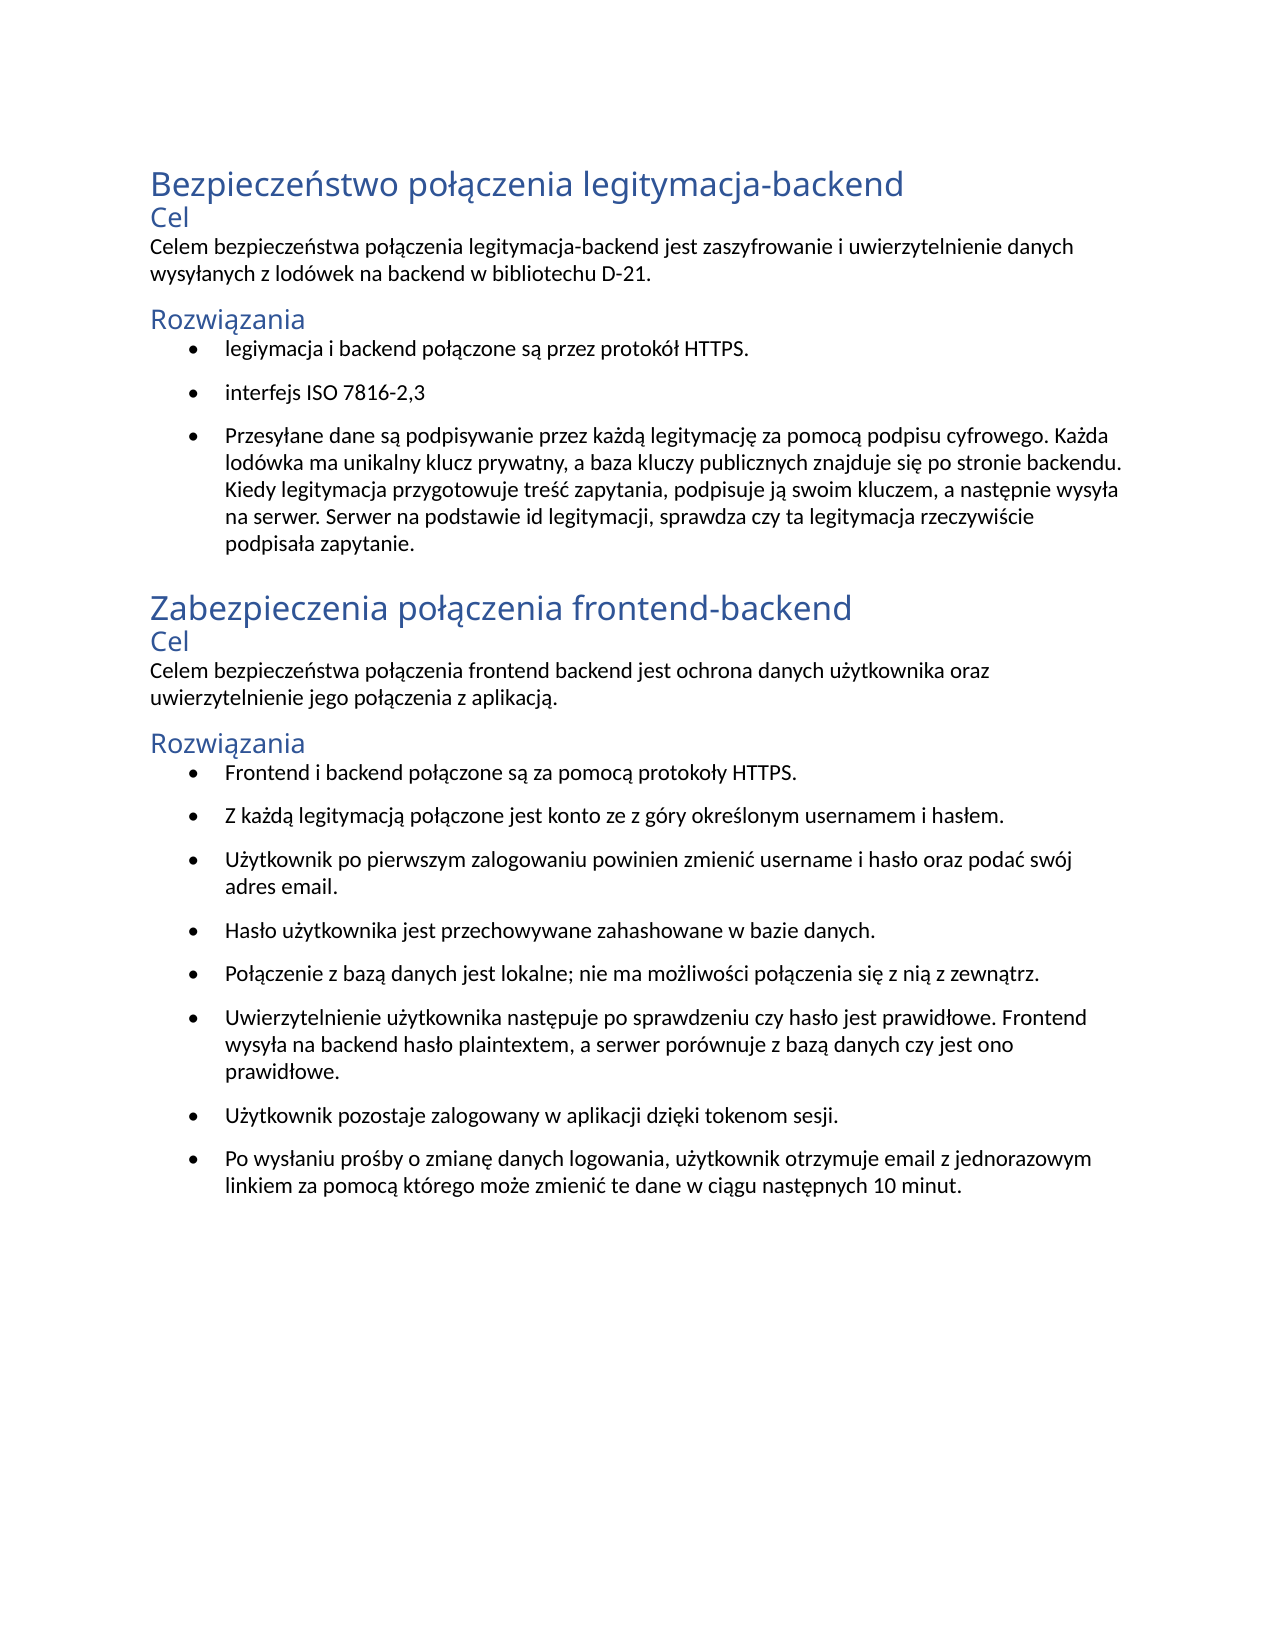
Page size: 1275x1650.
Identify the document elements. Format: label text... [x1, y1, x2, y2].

text Rozwiązania [150, 732, 1125, 759]
text Cel [150, 630, 1125, 657]
list Frontend i backend połączone są za pomocą protokoły HTTPS. [187, 759, 1125, 786]
text Zabezpieczenia połączenia frontend-backend [150, 599, 1125, 626]
list Uwierzytelnienie użytkownika następuje po sprawdzeniu czy hasło jest prawidłowe. Frontend wysyła na backend hasło plaintextem, a serwer porównuje z bazą danych czy jest ono prawidłowe. [187, 1004, 1125, 1085]
list Hasło użytkownika jest przechowywane zahashowane w bazie danych. [187, 917, 1125, 943]
list interfejs ISO 7816-2,3 [187, 378, 1125, 406]
text Cel [150, 206, 1125, 233]
list Użytkownik pozostaje zalogowany w aplikacji dzięki tokenom sesji. [187, 1101, 1125, 1128]
text Celem bezpieczeństwa połączenia frontend backend jest ochrona danych użytkownika oraz uwierzytelnienie jego połączenia z aplikacją. [150, 657, 1125, 711]
list Przesyłane dane są podpisywanie przez każdą legitymację za pomocą podpisu cyfrowego. Każda lodówka ma unikalny klucz prywatny, a baza kluczy publicznych znajduje się po stronie backendu. Kiedy legitymacja przygotowuje treść zapytania, podpisuje ją swoim kluczem, a następnie wysyła na serwer. Serwer na podstawie id legitymacji, sprawdza czy ta legitymacja rzeczywiście podpisała zapytanie. [187, 422, 1125, 557]
list Połączenie z bazą danych jest lokalne; nie ma możliwości połączenia się z nią z zewnątrz. [187, 960, 1125, 987]
list legiymacja i backend połączone są przez protokół HTTPS. [187, 335, 1125, 362]
text Rozwiązania [150, 308, 1125, 335]
list Użytkownik po pierwszym zalogowaniu powinien zmienić username i hasło oraz podać swój adres email. [187, 846, 1125, 900]
text Bezpieczeństwo połączenia legitymacja-backend [150, 175, 1125, 202]
list Po wysłaniu prośby o zmianę danych logowania, użytkownik otrzymuje email z jednorazowym linkiem za pomocą którego może zmienić te dane w ciągu następnych 10 minut. [187, 1145, 1125, 1199]
list Z każdą legitymacją połączone jest konto ze z góry określonym usernamem i hasłem. [187, 802, 1125, 829]
text Celem bezpieczeństwa połączenia legitymacja-backend jest zaszyfrowanie i uwierzytelnienie danych wysyłanych z lodówek na backend w bibliotechu D-21. [150, 233, 1125, 287]
